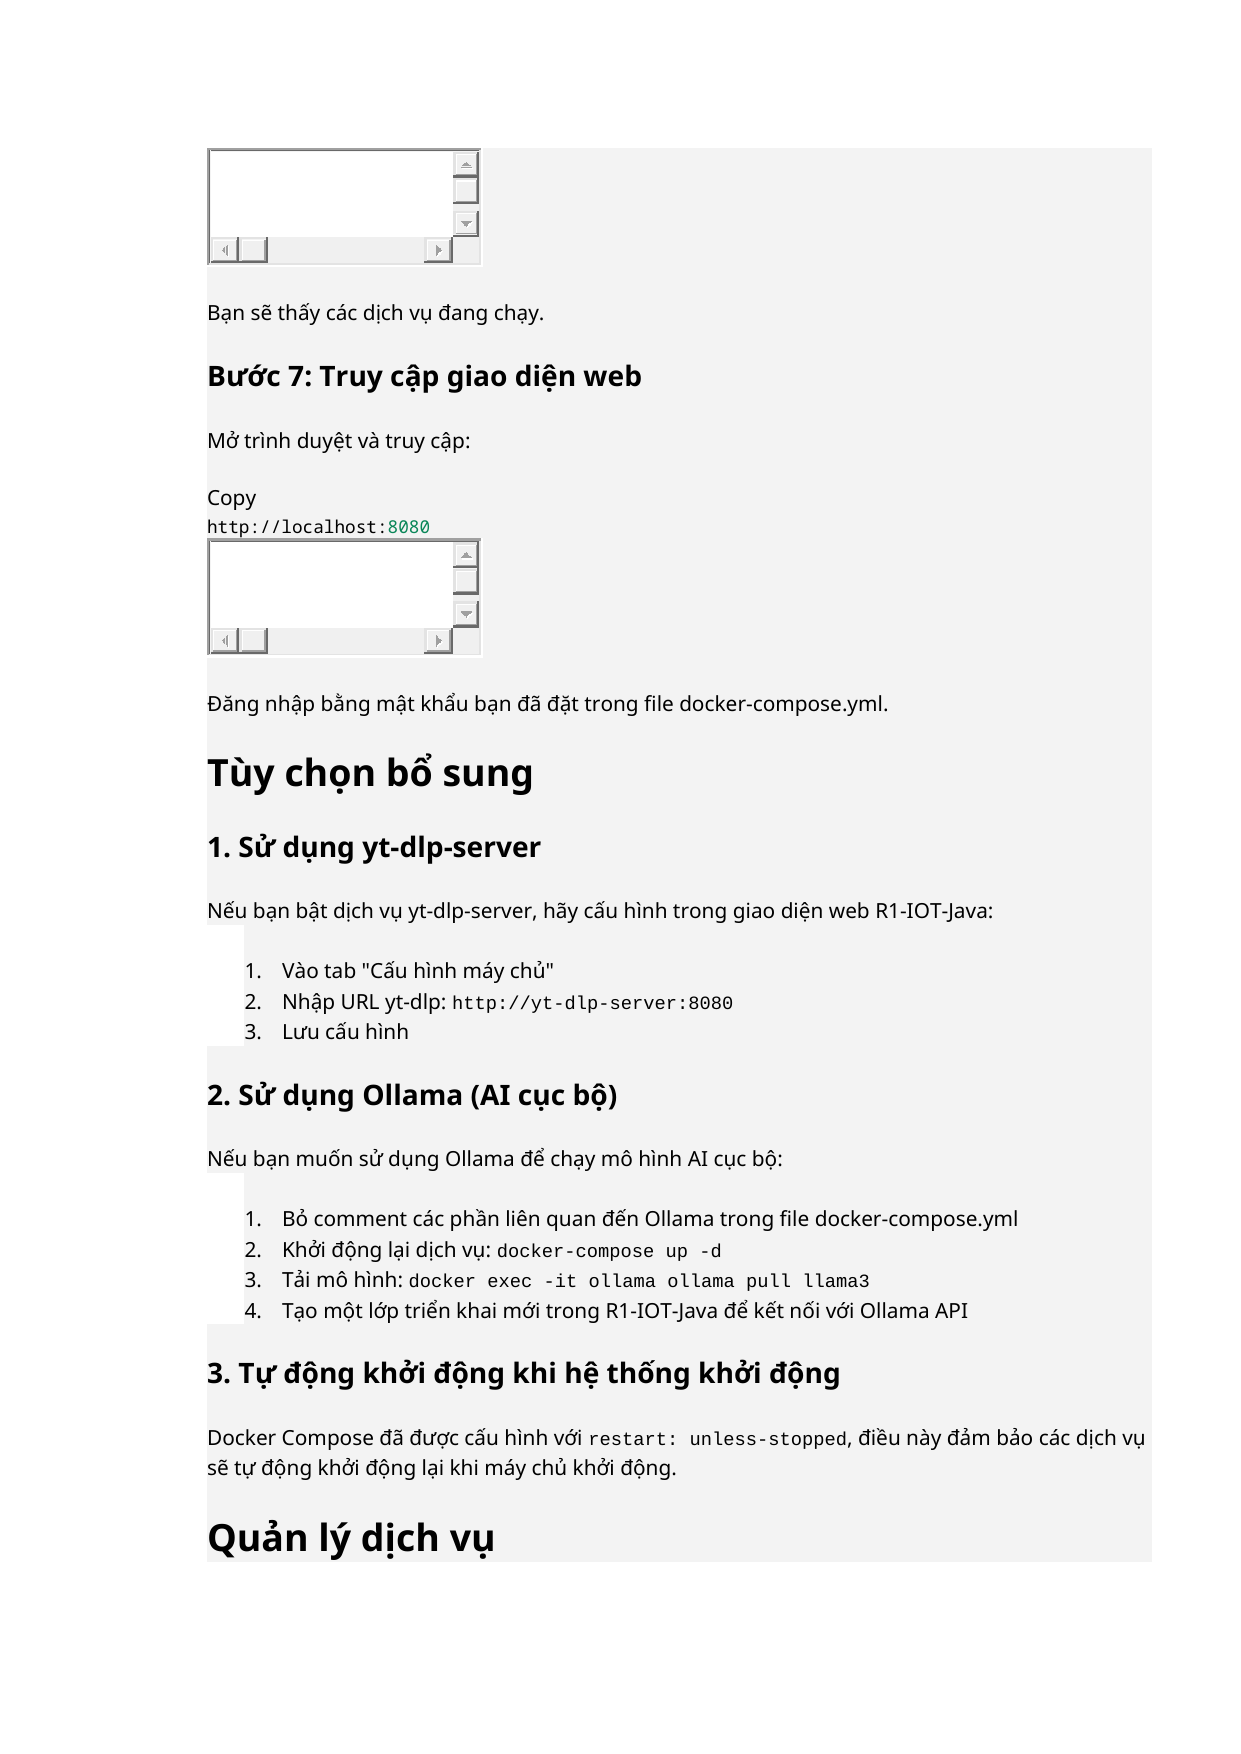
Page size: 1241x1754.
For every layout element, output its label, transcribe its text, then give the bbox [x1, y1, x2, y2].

list Nhập URL yt-dlp: http://yt-dlp-server:8080 [244, 985, 1152, 1015]
list Khởi động lại dịch vụ: docker-compose up -d [244, 1233, 1152, 1263]
list Bỏ comment các phần liên quan đến Ollama trong file docker-compose.yml [244, 1202, 1152, 1233]
text 3. Tự động khởi động khi hệ thống khởi động [207, 1353, 1152, 1392]
list Tạo một lớp triển khai mới trong R1-IOT-Java để kết nối với Ollama API [244, 1294, 1152, 1324]
list Tải mô hình: docker exec -it ollama ollama pull llama3 [244, 1263, 1152, 1294]
text 2. Sử dụng Ollama (AI cục bộ) [207, 1075, 1152, 1113]
text Mở trình duyệt và truy cập: [207, 424, 1152, 454]
text Bước 7: Truy cập giao diện web [207, 356, 1152, 394]
text Đăng nhập bằng mật khẩu bạn đã đặt trong file docker-compose.yml. [207, 687, 1152, 718]
text Copy [207, 483, 1152, 512]
text 1. Sử dụng yt-dlp-server [207, 827, 1152, 865]
text Quản lý dịch vụ [207, 1511, 1152, 1562]
text Tùy chọn bổ sung [207, 747, 1152, 798]
text Nếu bạn bật dịch vụ yt-dlp-server, hãy cấu hình trong giao diện web R1-IOT-Java: [207, 894, 1152, 925]
text Nếu bạn muốn sử dụng Ollama để chạy mô hình AI cục bộ: [207, 1142, 1152, 1173]
list Lưu cấu hình [244, 1015, 1152, 1046]
list Vào tab "Cấu hình máy chủ" [244, 954, 1152, 985]
text Bạn sẽ thấy các dịch vụ đang chạy. [207, 296, 1152, 327]
text Docker Compose đã được cấu hình với restart: unless-stopped, điều này đảm bảo các dịch vụ sẽ tự động khởi động lại khi máy chủ khởi động. [207, 1421, 1152, 1482]
text http://localhost:8080 [207, 512, 1152, 538]
